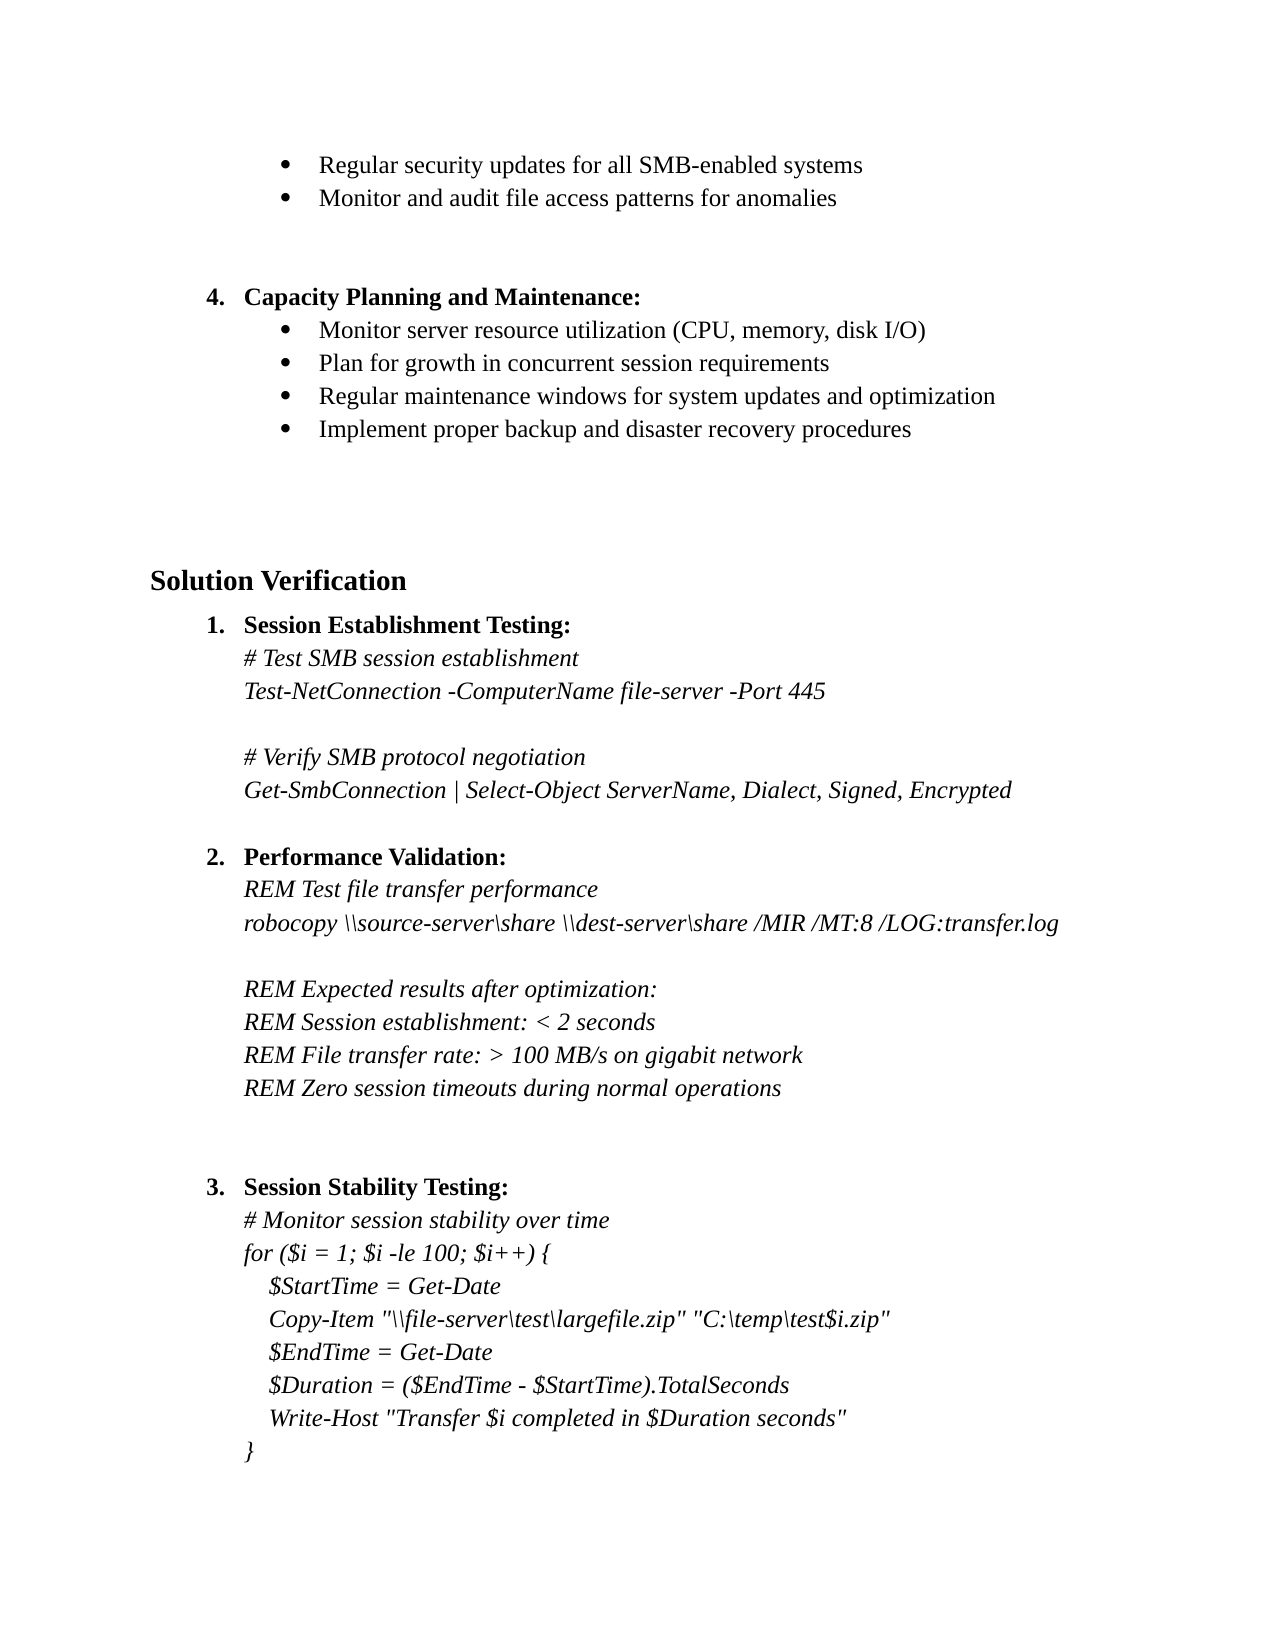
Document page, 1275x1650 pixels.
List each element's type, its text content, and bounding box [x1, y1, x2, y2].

list REM Session establishment: < 2 seconds [244, 1007, 1125, 1035]
list REM Expected results after optimization: [244, 974, 1125, 1002]
subtitle Solution Verification [150, 563, 1125, 597]
list REM File transfer rate: > 100 MB/s on gigabit network [244, 1040, 1125, 1068]
list REM Test file transfer performance [244, 874, 1125, 903]
list $EndTime = Get-Date [244, 1337, 1125, 1366]
list Monitor and audit file access patterns for anomalies [281, 183, 1125, 212]
list # Test SMB session establishment [244, 643, 1125, 672]
list Copy-Item "\\file-server\test\largefile.zip" "C:\temp\test$i.zip" [244, 1304, 1125, 1333]
list Capacity Planning and Maintenance: [206, 282, 1125, 311]
list for ($i = 1; $i -le 100; $i++) { [244, 1238, 1125, 1267]
list $StartTime = Get-Date [244, 1271, 1125, 1299]
list REM Zero session timeouts during normal operations [244, 1073, 1125, 1101]
list Get-SmbConnection | Select-Object ServerName, Dialect, Signed, Encrypted [244, 776, 1125, 804]
list Regular security updates for all SMB-enabled systems [281, 150, 1125, 179]
list Session Establishment Testing: [206, 610, 1125, 639]
list Test-NetConnection -ComputerName file-server -Port 445 [244, 676, 1125, 705]
list } [244, 1436, 1125, 1465]
list $Duration = ($EndTime - $StartTime).TotalSeconds [244, 1370, 1125, 1399]
list Implement proper backup and disaster recovery procedures [281, 414, 1125, 443]
list # Verify SMB protocol negotiation [244, 742, 1125, 771]
list Session Stability Testing: [206, 1172, 1125, 1201]
list Write-Host "Transfer $i completed in $Duration seconds" [244, 1403, 1125, 1432]
list Performance Validation: [206, 842, 1125, 870]
list Regular maintenance windows for system updates and optimization [281, 381, 1125, 410]
list # Monitor session stability over time [244, 1205, 1125, 1233]
list robocopy \\source-server\share \\dest-server\share /MIR /MT:8 /LOG:transfer.log [244, 908, 1125, 936]
list Monitor server resource utilization (CPU, memory, disk I/O) [281, 315, 1125, 344]
list Plan for growth in concurrent session requirements [281, 348, 1125, 377]
